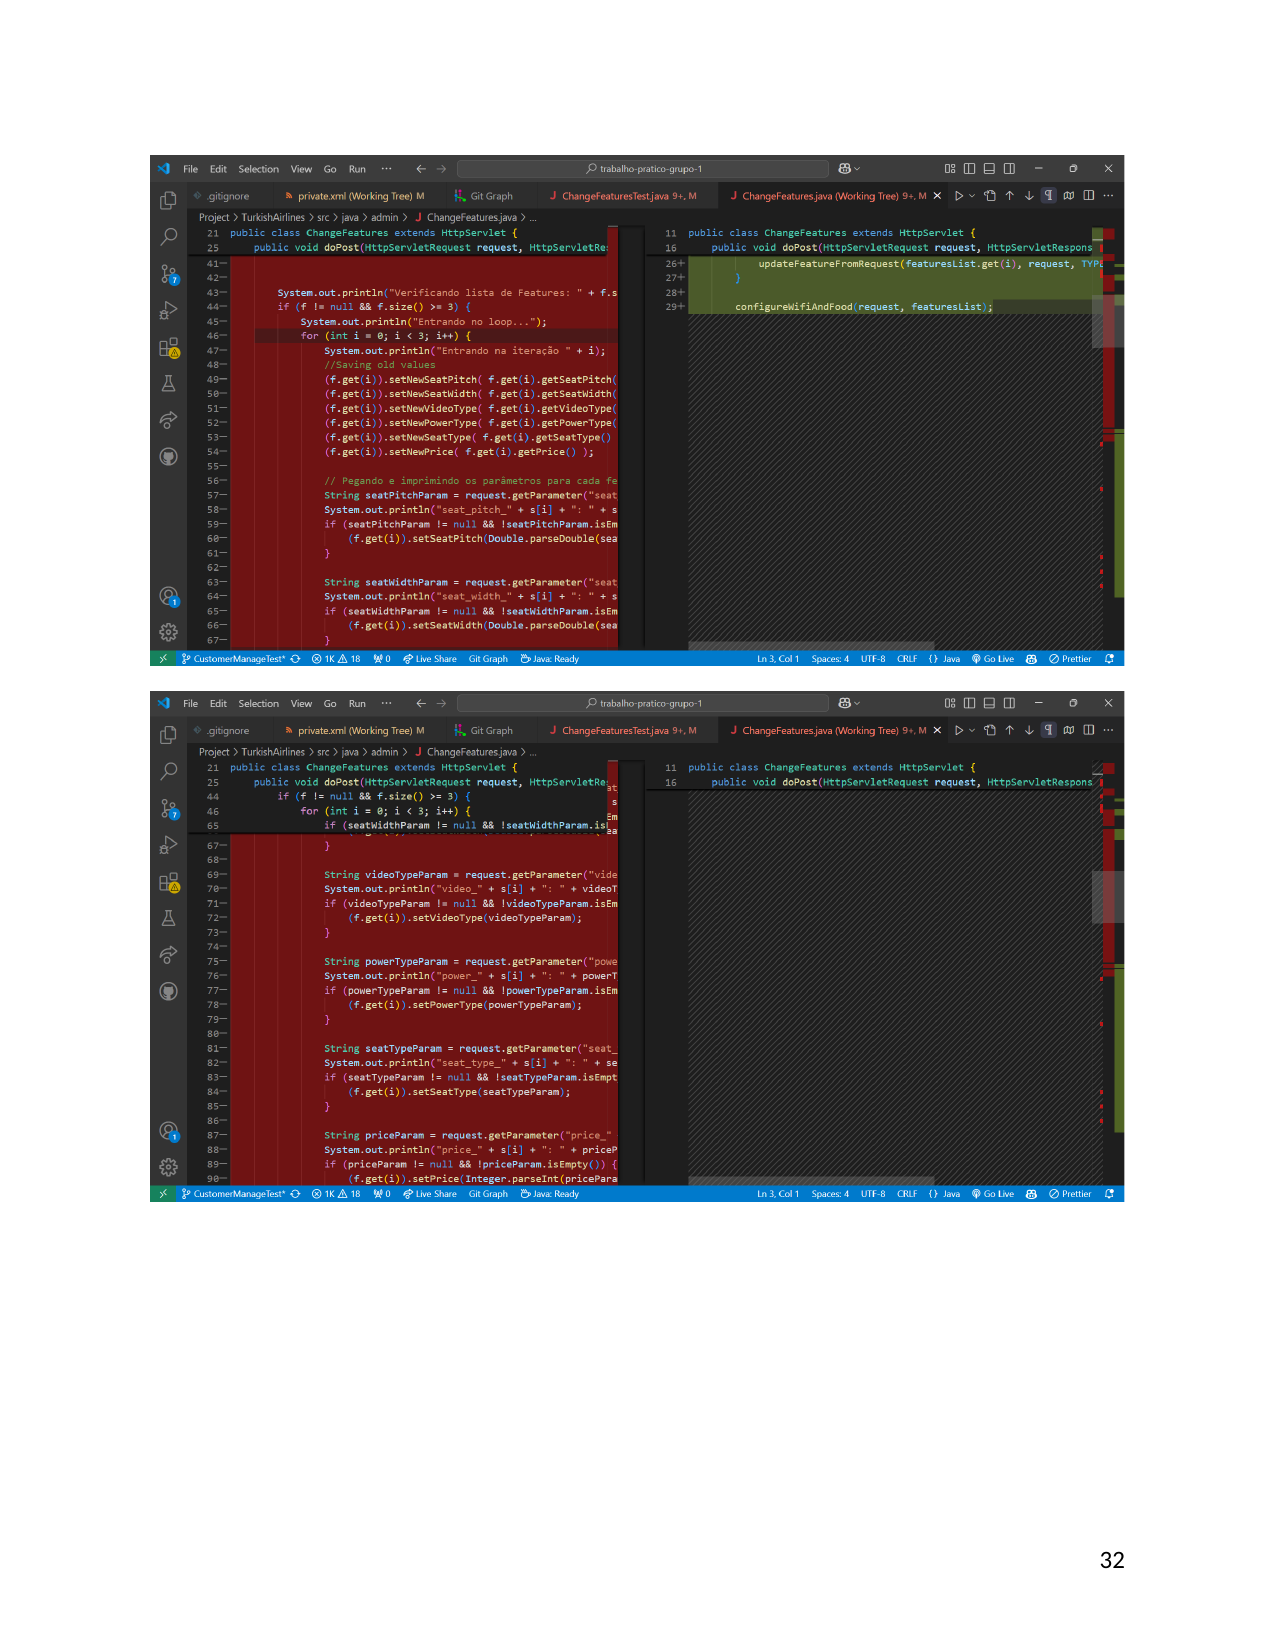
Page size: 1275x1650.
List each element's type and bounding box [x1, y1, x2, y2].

picture [150, 691, 1125, 1202]
picture [150, 155, 1125, 666]
